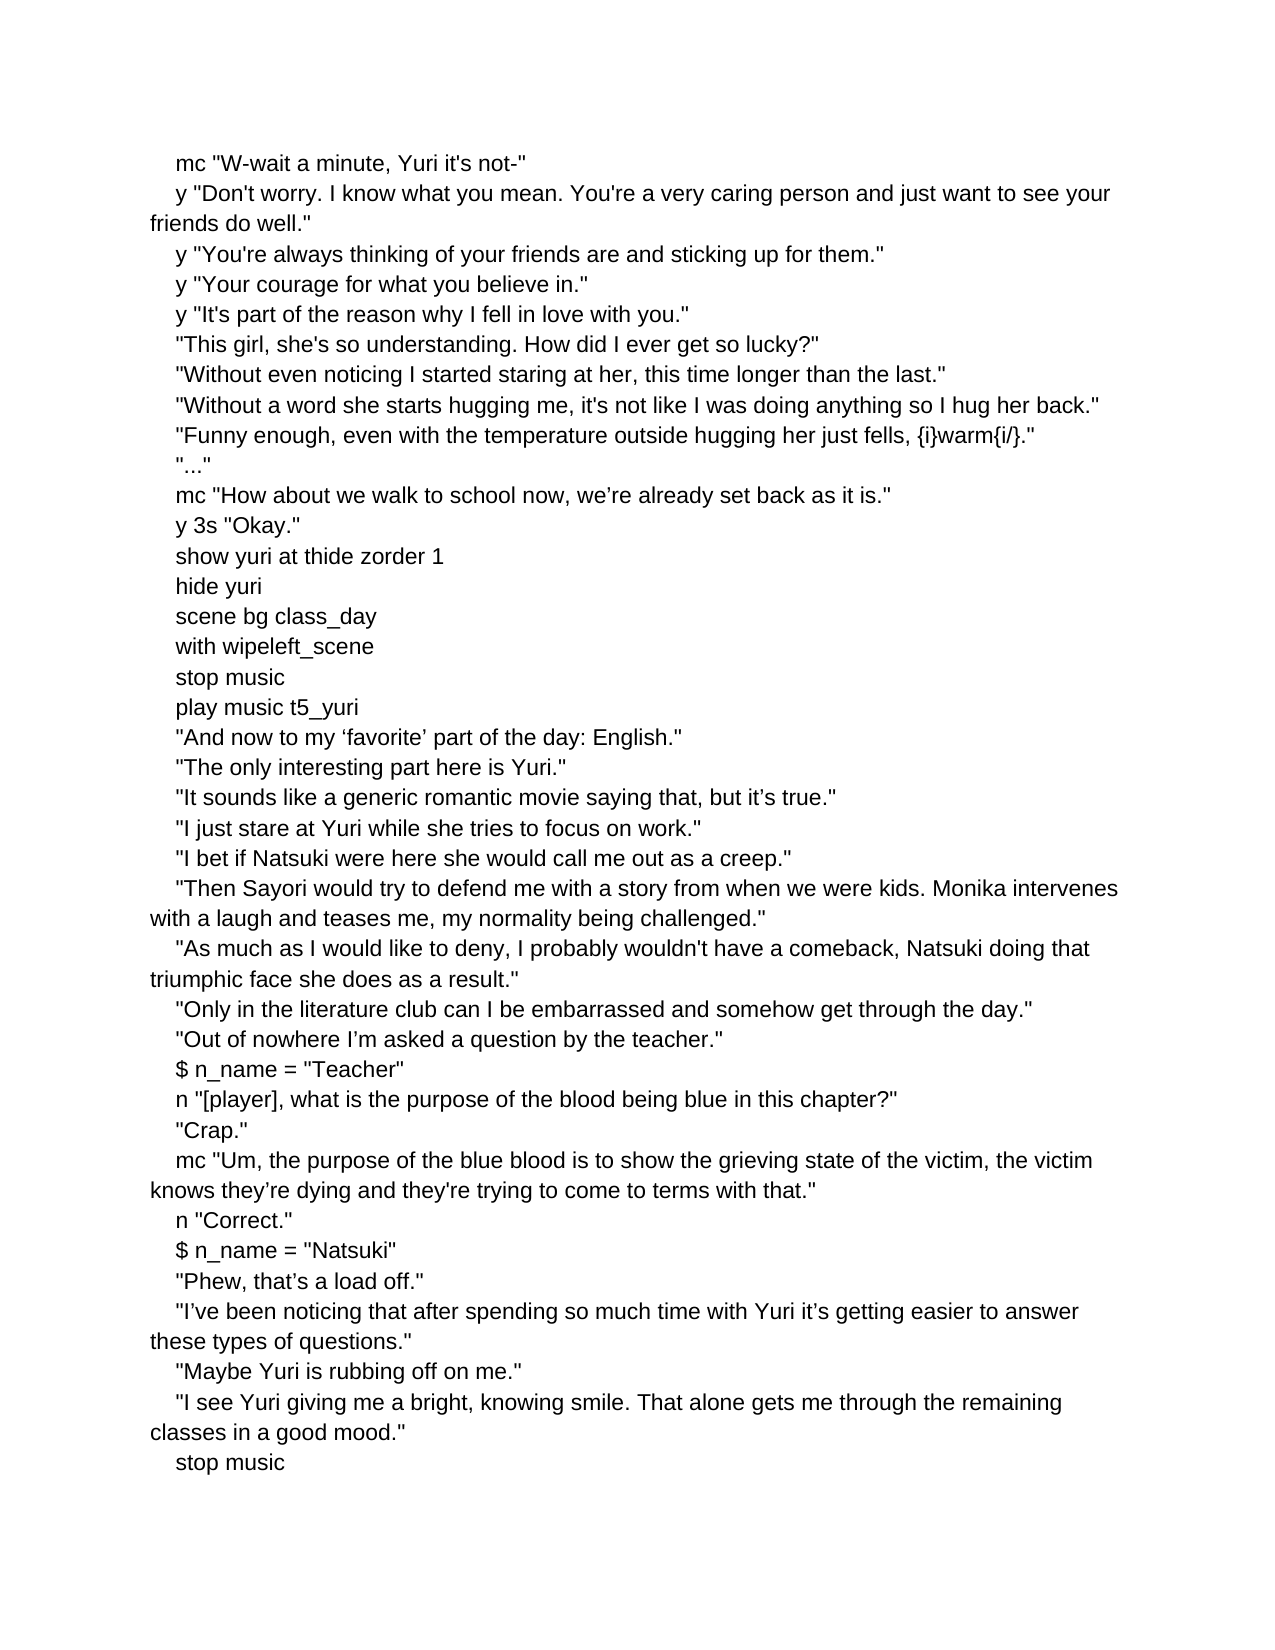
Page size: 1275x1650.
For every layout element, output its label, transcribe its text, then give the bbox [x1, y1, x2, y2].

text mc "W-wait a minute, Yuri it's not-" [150, 150, 1125, 176]
text with wipeleft_scene [150, 633, 1125, 660]
text "Funny enough, even with the temperature outside hugging her just fells, {i}warm{i/}." [150, 422, 1125, 448]
text "I bet if Natsuki were here she would call me out as a creep." [150, 845, 1125, 871]
text mc "How about we walk to school now, we’re already set back as it is." [150, 482, 1125, 509]
text "Crap." [150, 1117, 1125, 1143]
text "..." [150, 452, 1125, 478]
text y "It's part of the reason why I fell in love with you." [150, 301, 1125, 327]
text "It sounds like a generic romantic movie saying that, but it’s true." [150, 784, 1125, 811]
text play music t5_yuri [150, 694, 1125, 720]
text "I’ve been noticing that after spending so much time with Yuri it’s getting easier to answer these types of questions." [150, 1298, 1125, 1354]
text y "You're always thinking of your friends are and sticking up for them." [150, 241, 1125, 267]
text "Without a word she starts hugging me, it's not like I was doing anything so I hug her back." [150, 392, 1125, 418]
text n "Correct." [150, 1207, 1125, 1234]
text "Then Sayori would try to defend me with a story from when we were kids. Monika intervenes with a laugh and teases me, my normality being challenged." [150, 875, 1125, 932]
text "I see Yuri giving me a bright, knowing smile. That alone gets me through the remaining classes in a good mood." [150, 1388, 1125, 1445]
text "The only interesting part here is Yuri." [150, 754, 1125, 781]
text "And now to my ‘favorite’ part of the day: English." [150, 724, 1125, 750]
text "Phew, that’s a load off." [150, 1268, 1125, 1294]
text show yuri at thide zorder 1 [150, 543, 1125, 569]
text n "[player], what is the purpose of the blood being blue in this chapter?" [150, 1086, 1125, 1113]
text "I just stare at Yuri while she tries to focus on work." [150, 814, 1125, 841]
text "Only in the literature club can I be embarrassed and somehow get through the day." [150, 996, 1125, 1022]
text scene bg class_day [150, 603, 1125, 629]
text "Maybe Yuri is rubbing off on me." [150, 1358, 1125, 1385]
text mc "Um, the purpose of the blue blood is to show the grieving state of the victim, the victim knows they’re dying and they're trying to come to terms with that." [150, 1147, 1125, 1203]
text stop music [150, 663, 1125, 690]
text stop music [150, 1449, 1125, 1475]
text $ n_name = "Natsuki" [150, 1237, 1125, 1264]
text hide yuri [150, 573, 1125, 599]
text "Without even noticing I started staring at her, this time longer than the last." [150, 361, 1125, 388]
text "As much as I would like to deny, I probably wouldn't have a comeback, Natsuki doing that triumphic face she does as a result." [150, 935, 1125, 992]
text "This girl, she's so understanding. How did I ever get so lucky?" [150, 331, 1125, 358]
text "Out of nowhere I’m asked a question by the teacher." [150, 1026, 1125, 1052]
text y "Don't worry. I know what you mean. You're a very caring person and just want to see your friends do well." [150, 180, 1125, 237]
text y 3s "Okay." [150, 512, 1125, 539]
text y "Your courage for what you believe in." [150, 271, 1125, 297]
text $ n_name = "Teacher" [150, 1056, 1125, 1083]
